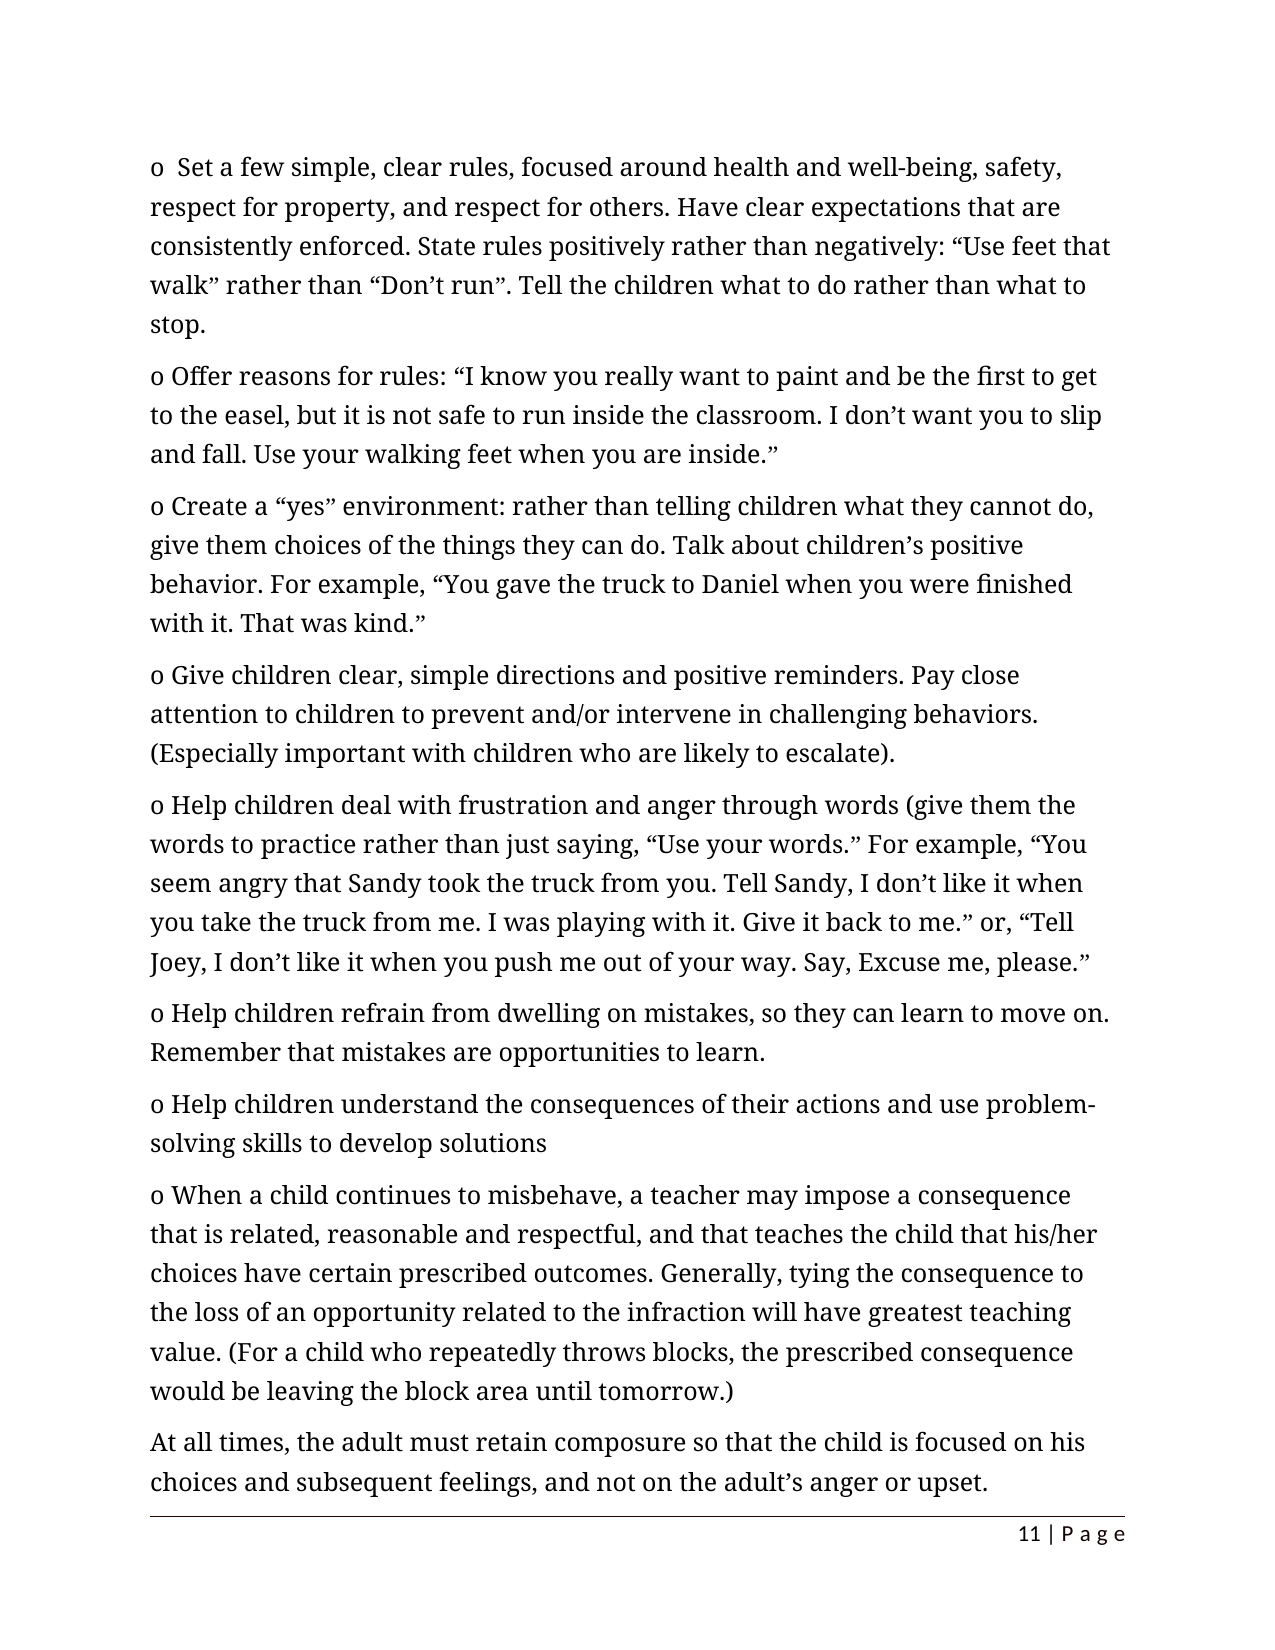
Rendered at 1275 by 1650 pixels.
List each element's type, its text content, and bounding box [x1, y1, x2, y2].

text o When a child continues to misbehave, a teacher may impose a consequence that is related, reasonable and respectful, and that teaches the child that his/her choices have certain prescribed outcomes. Generally, tying the consequence to the loss of an opportunity related to the infraction will have greatest teaching value. (For a child who repeatedly throws blocks, the prescribed consequence would be leaving the block area until tomorrow.) [150, 1177, 1125, 1407]
text o Help children refrain from dwelling on mistakes, so they can learn to move on. Remember that mistakes are opportunities to learn. [150, 996, 1125, 1069]
text o Help children deal with frustration and anger through words (give them the words to practice rather than just saying, “Use your words.” For example, “You seem angry that Sandy took the truck from you. Tell Sandy, I don’t like it when you take the truck from me. I was playing with it. Give it back to me.” or, “Tell Joey, I don’t like it when you push me out of your way. Say, Excuse me, please.” [150, 787, 1125, 978]
text At all times, the adult must retain composure so that the child is focused on his choices and subsequent feelings, and not on the adult’s anger or upset. [150, 1425, 1125, 1498]
text o Help children understand the consequences of their actions and use problem-solving skills to develop solutions [150, 1087, 1125, 1160]
text o Create a “yes” environment: rather than telling children what they cannot do, give them choices of the things they can do. Talk about children’s positive behavior. For example, “You gave the truck to Daniel when you were finished with it. That was kind.” [150, 488, 1125, 640]
text o Set a few simple, clear rules, focused around health and well-being, safety, respect for property, and respect for others. Have clear expectations that are consistently enforced. State rules positively rather than negatively: “Use feet that walk” rather than “Don’t run”. Tell the children what to do rather than what to stop. [150, 150, 1125, 341]
text o Give children clear, simple directions and positive reminders. Pay close attention to children to prevent and/or intervene in challenging behaviors. (Especially important with children who are likely to escalate). [150, 657, 1125, 770]
text o Offer reasons for rules: “I know you really want to paint and be the first to get to the easel, but it is not safe to run inside the classroom. I don’t want you to slip and fall. Use your walking feet when you are inside.” [150, 358, 1125, 471]
